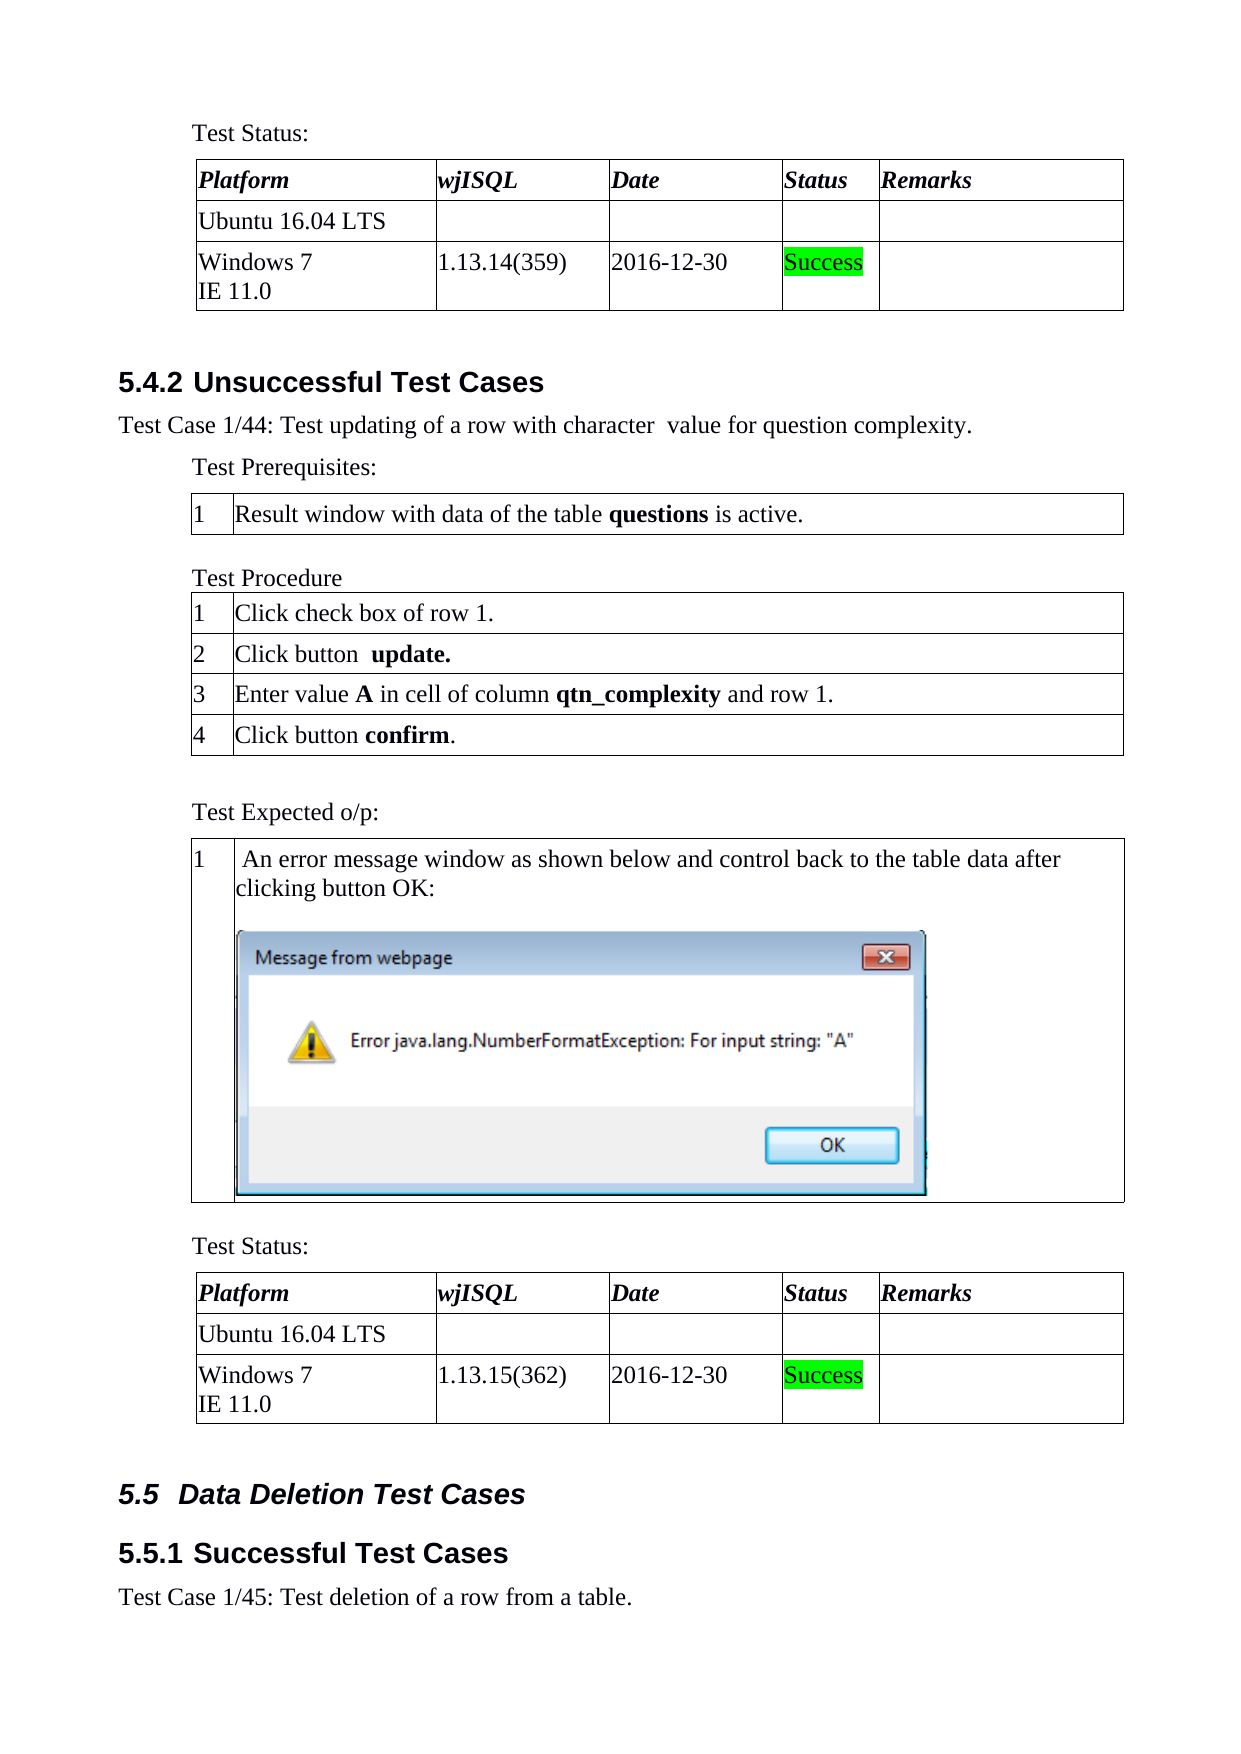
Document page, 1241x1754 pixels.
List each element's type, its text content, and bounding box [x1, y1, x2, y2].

table_cell 4 [192, 715, 233, 755]
text Test Prerequisites: [118, 452, 1122, 481]
table_header Remarks [880, 160, 1123, 200]
text Test Procedure [118, 563, 1122, 592]
table_header Click check box of row 1. [234, 593, 1123, 633]
table_cell Ubuntu 16.04 LTS [197, 201, 436, 241]
subtitle Data Deletion Test Cases [118, 1477, 1122, 1511]
table_header Status [783, 160, 879, 200]
table_cell 2016-12-30 [610, 242, 782, 310]
table_header wjISQL [437, 160, 609, 200]
table_cell [437, 201, 609, 241]
table_cell [880, 1314, 1123, 1354]
text Test Status: [118, 1231, 1122, 1260]
table_cell Click button confirm. [234, 715, 1123, 755]
table_header 1 [192, 593, 233, 633]
text Test Case 1/44: Test updating of a row with character value for question complexity. [118, 411, 1122, 439]
table_cell [783, 201, 879, 241]
table_cell 1.13.14(359) [437, 242, 609, 310]
table_cell 2 [192, 634, 233, 673]
table_cell 2016-12-30 [610, 1355, 782, 1423]
table_cell Enter value A in cell of column qtn_complexity and row 1. [234, 674, 1123, 714]
table_cell Ubuntu 16.04 LTS [197, 1314, 436, 1354]
subtitle Successful Test Cases [118, 1536, 1122, 1569]
table_header Remarks [880, 1273, 1123, 1313]
text Test Case 1/45: Test deletion of a row from a table. [118, 1582, 1122, 1611]
table_header An error message window as shown below and control back to the table data after clicking button OK: [235, 839, 1124, 1202]
table_cell [610, 1314, 782, 1354]
table_cell [610, 201, 782, 241]
table_cell [783, 1314, 879, 1354]
table_cell Success [783, 1355, 879, 1423]
subtitle Unsuccessful Test Cases [118, 364, 1122, 398]
table_header Platform [197, 160, 436, 200]
table_header wjISQL [437, 1273, 609, 1313]
table_cell [880, 242, 1123, 310]
table_cell [437, 1314, 609, 1354]
table_header Date [610, 160, 782, 200]
table_cell Click button update. [234, 634, 1123, 673]
table_cell 3 [192, 674, 233, 714]
table_cell Success [783, 242, 879, 310]
table_cell Windows 7 IE 11.0 [197, 1355, 436, 1423]
text Test Expected o/p: [118, 797, 1122, 825]
table_header 1 [192, 839, 234, 1202]
table_header 1 [192, 494, 233, 534]
table_cell Windows 7 IE 11.0 [197, 242, 436, 310]
table_cell [880, 1355, 1123, 1423]
table_header Result window with data of the table questions is active. [234, 494, 1123, 534]
table_header Status [783, 1273, 879, 1313]
table_cell [880, 201, 1123, 241]
table_cell 1.13.15(362) [437, 1355, 609, 1423]
table_header Date [610, 1273, 782, 1313]
text Test Status: [118, 118, 1122, 147]
table_header Platform [197, 1273, 436, 1313]
picture [235, 930, 928, 1196]
